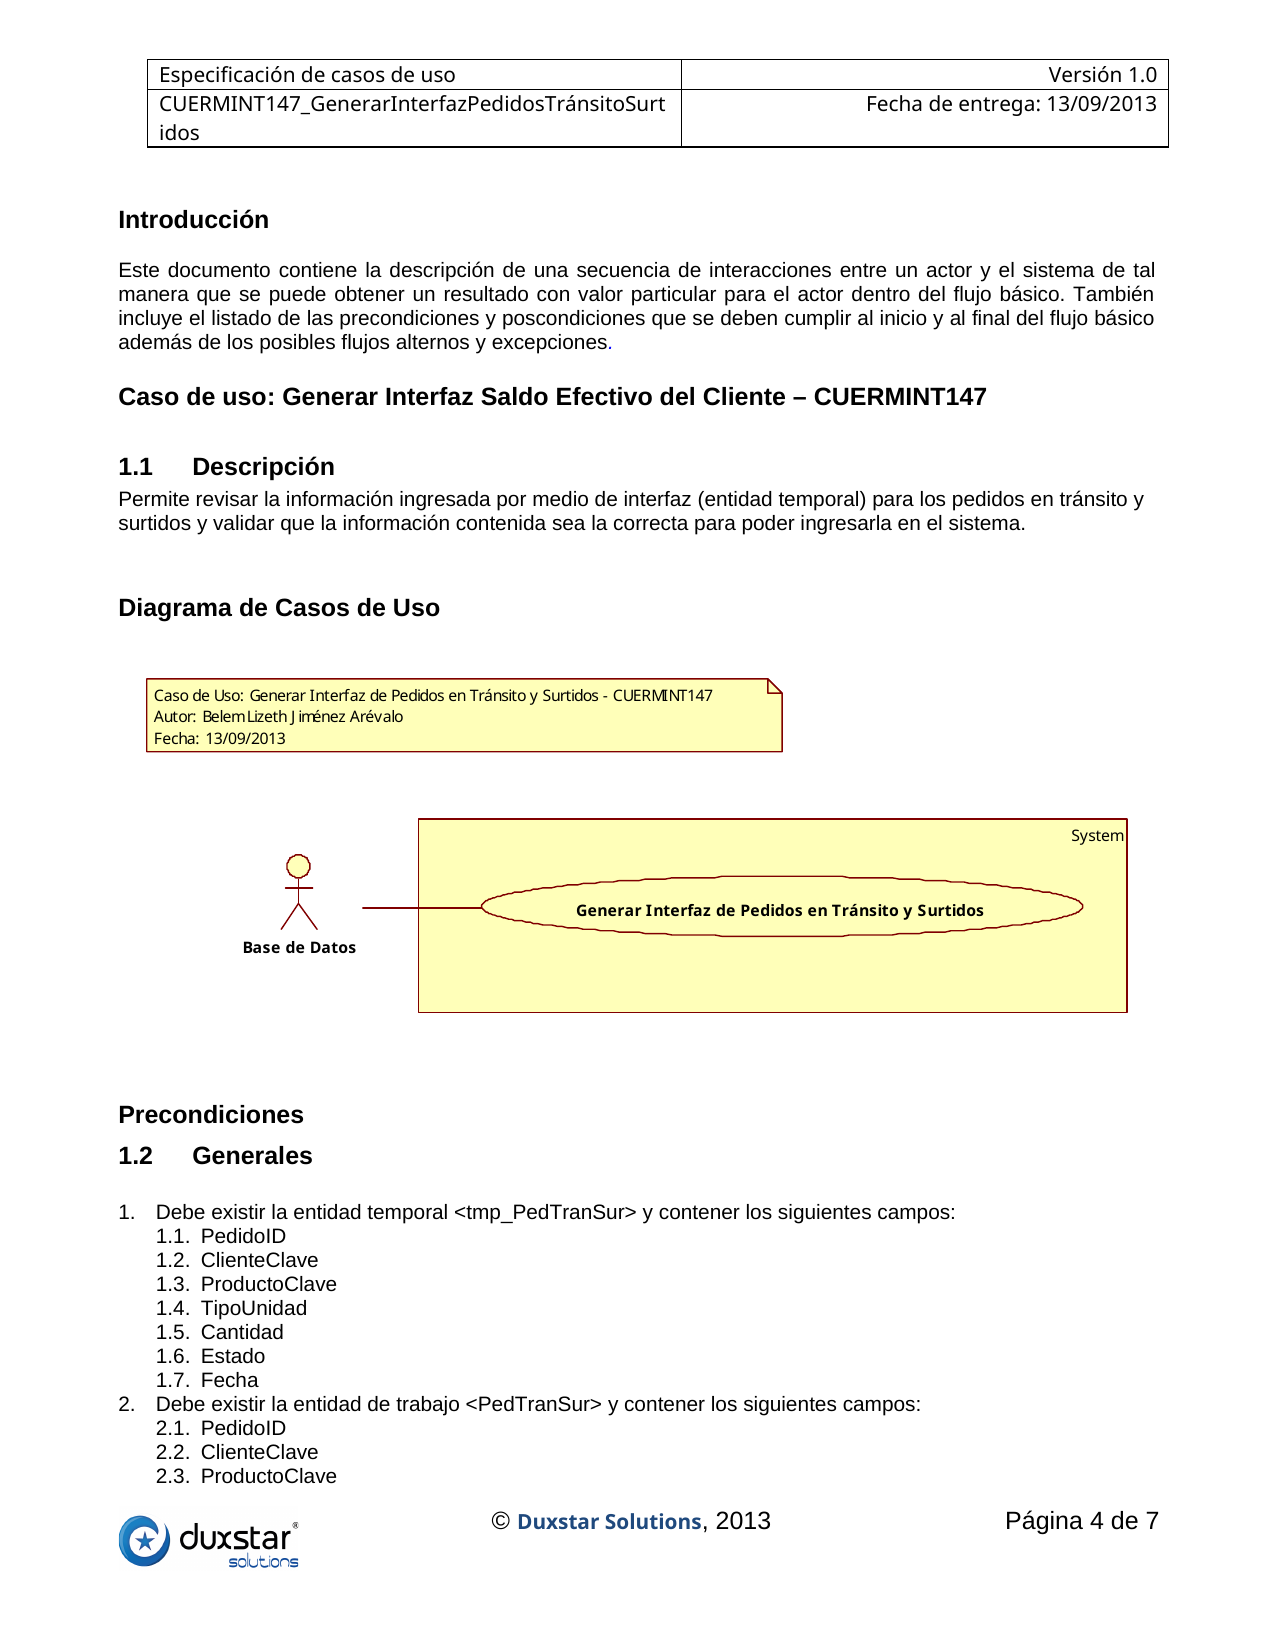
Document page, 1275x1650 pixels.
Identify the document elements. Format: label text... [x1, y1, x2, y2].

subtitle Diagrama de Casos de Uso [118, 593, 1157, 621]
subtitle Generales [118, 1141, 1157, 1170]
subtitle Precondiciones [118, 1100, 1157, 1128]
list Fecha [156, 1368, 1157, 1392]
list Cantidad [156, 1320, 1157, 1344]
list PedidoID [156, 1224, 1157, 1248]
picture [118, 1506, 299, 1571]
subtitle Descripción [118, 452, 1157, 481]
list ProductoClave [156, 1272, 1157, 1296]
list Debe existir la entidad de trabajo <PedTranSur> y contener los siguientes campos: [118, 1392, 1157, 1416]
list ClienteClave [156, 1439, 1157, 1463]
subtitle Caso de uso: Generar Interfaz Saldo Efectivo del Cliente – CUERMINT147 [118, 382, 1157, 411]
subtitle Introducción [118, 205, 1157, 234]
list Estado [156, 1344, 1157, 1368]
list Debe existir la entidad temporal <tmp_PedTranSur> y contener los siguientes campos: [118, 1200, 1157, 1224]
list PedidoID [156, 1416, 1157, 1439]
list TipoUnidad [156, 1296, 1157, 1320]
list ProductoClave [156, 1463, 1157, 1487]
list ClienteClave [156, 1248, 1157, 1272]
text Este documento contiene la descripción de una secuencia de interacciones entre un actor y el sistema de tal manera que se puede obtener un resultado con valor particular para el actor dentro del flujo básico. También incluye el listado de las precondiciones y poscondiciones que se deben cumplir al inicio y al final del flujo básico además de los posibles flujos alternos y excepciones. [118, 258, 1157, 353]
text Permite revisar la información ingresada por medio de interfaz (entidad temporal) para los pedidos en tránsito y surtidos y validar que la información contenida sea la correcta para poder ingresarla en el sistema. [118, 487, 1157, 535]
